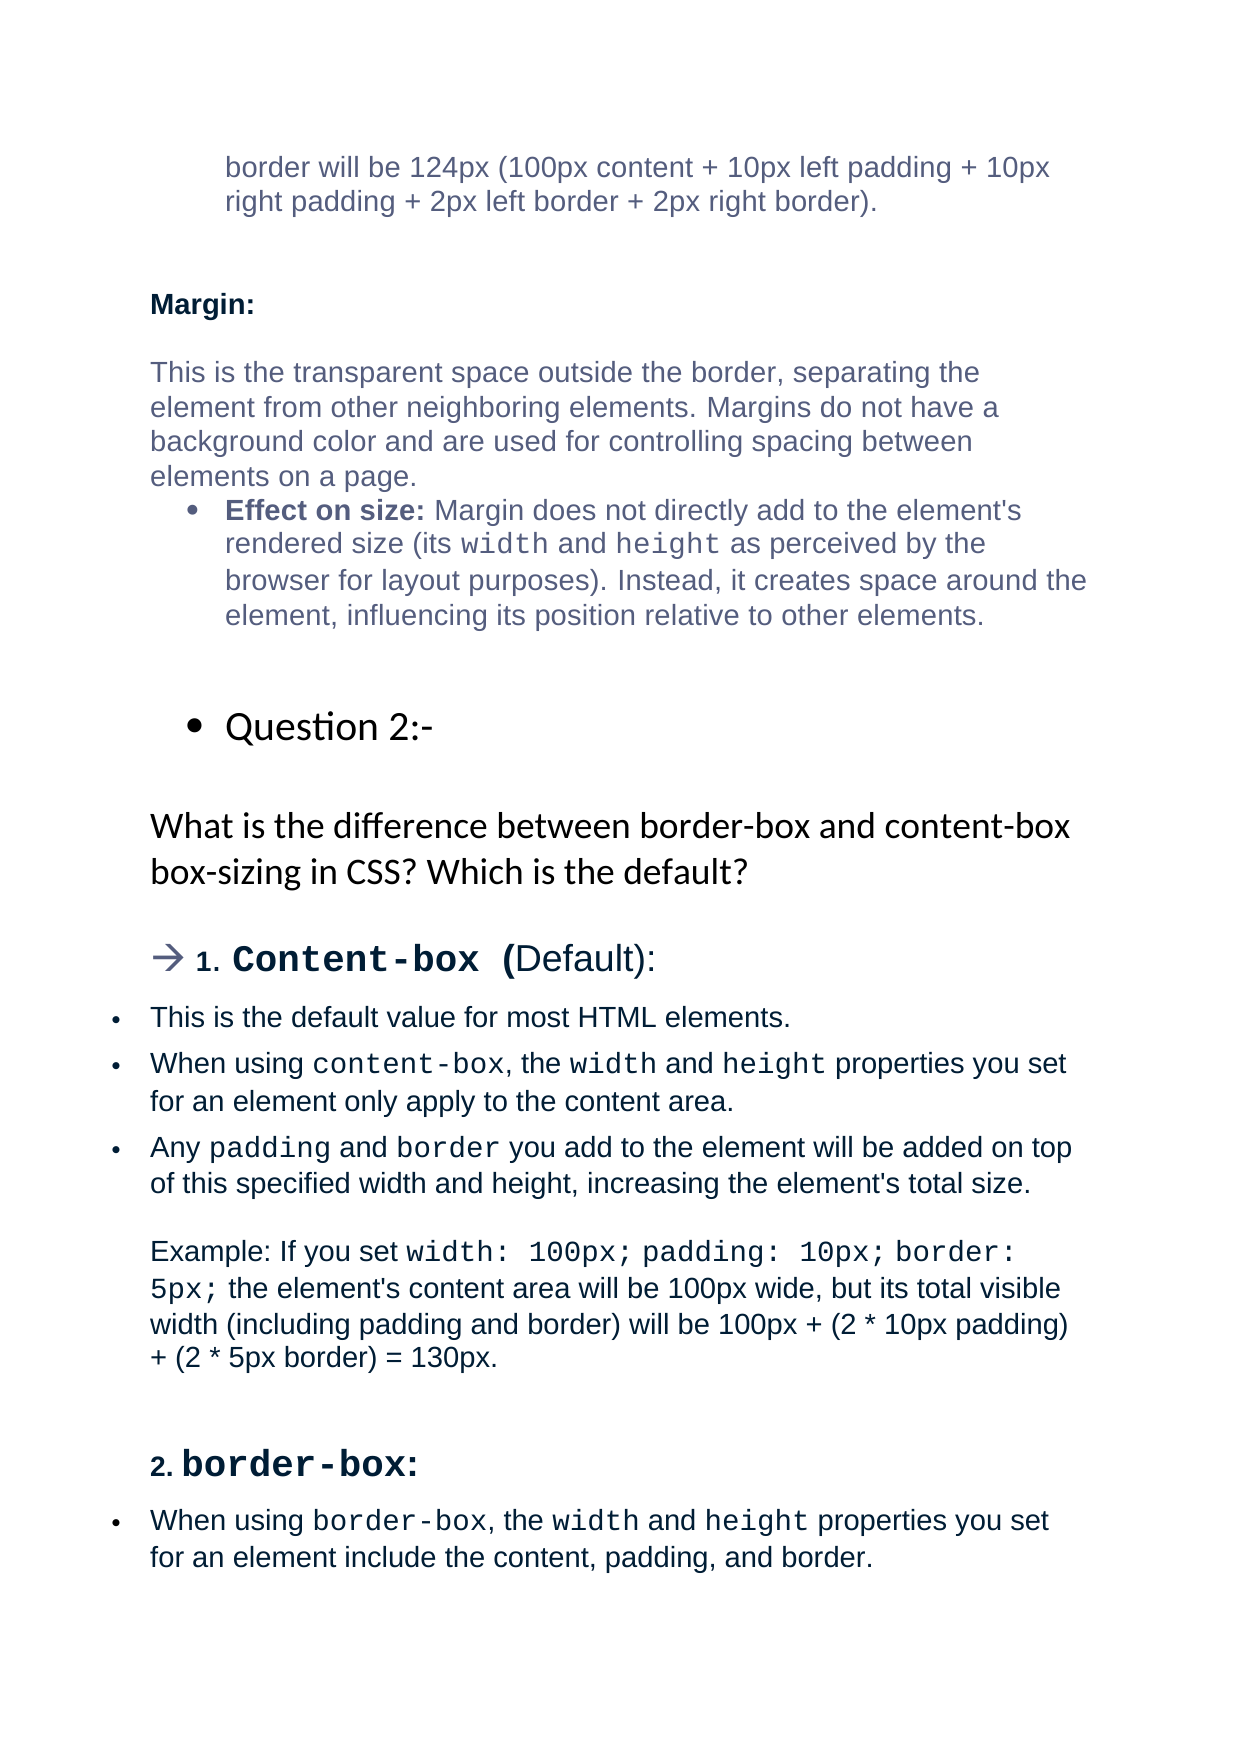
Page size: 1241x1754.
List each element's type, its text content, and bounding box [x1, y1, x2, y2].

list Question 2:- [187, 700, 1090, 751]
list When using content-box, the width and height properties you set for an element only apply to the content area. [112, 1047, 1090, 1117]
text 2. border-box: [150, 1441, 1090, 1487]
list Any padding and border you add to the element will be added on top of this specified width and height, increasing the element's total size. [112, 1129, 1090, 1200]
text This is the transparent space outside the border, separating the element from other neighboring elements. Margins do not have a background color and are used for controlling spacing between elements on a page. [150, 354, 1090, 492]
text Example: If you set width: 100px; padding: 10px; border: 5px; the element's content area will be 100px wide, but its total visible width (including padding and border) will be 100px + (2 * 10px padding) + (2 * 5px border) = 130px. [150, 1234, 1090, 1374]
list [187, 150, 1090, 217]
text 1. Content-box (Default): [150, 937, 1090, 983]
list This is the default value for most HTML elements. [112, 1000, 1090, 1034]
list Effect on size: Margin does not directly add to the element's rendered size (its width and height as perceived by the browser for layout purposes). Instead, it creates space around the element, influencing its position relative to other elements. [187, 492, 1090, 631]
text What is the difference between border-box and content-box box-sizing in CSS? Which is the default? [150, 802, 1090, 893]
list When using border-box, the width and height properties you set for an element include the content, padding, and border. [112, 1503, 1090, 1573]
text Margin: [150, 286, 1090, 320]
